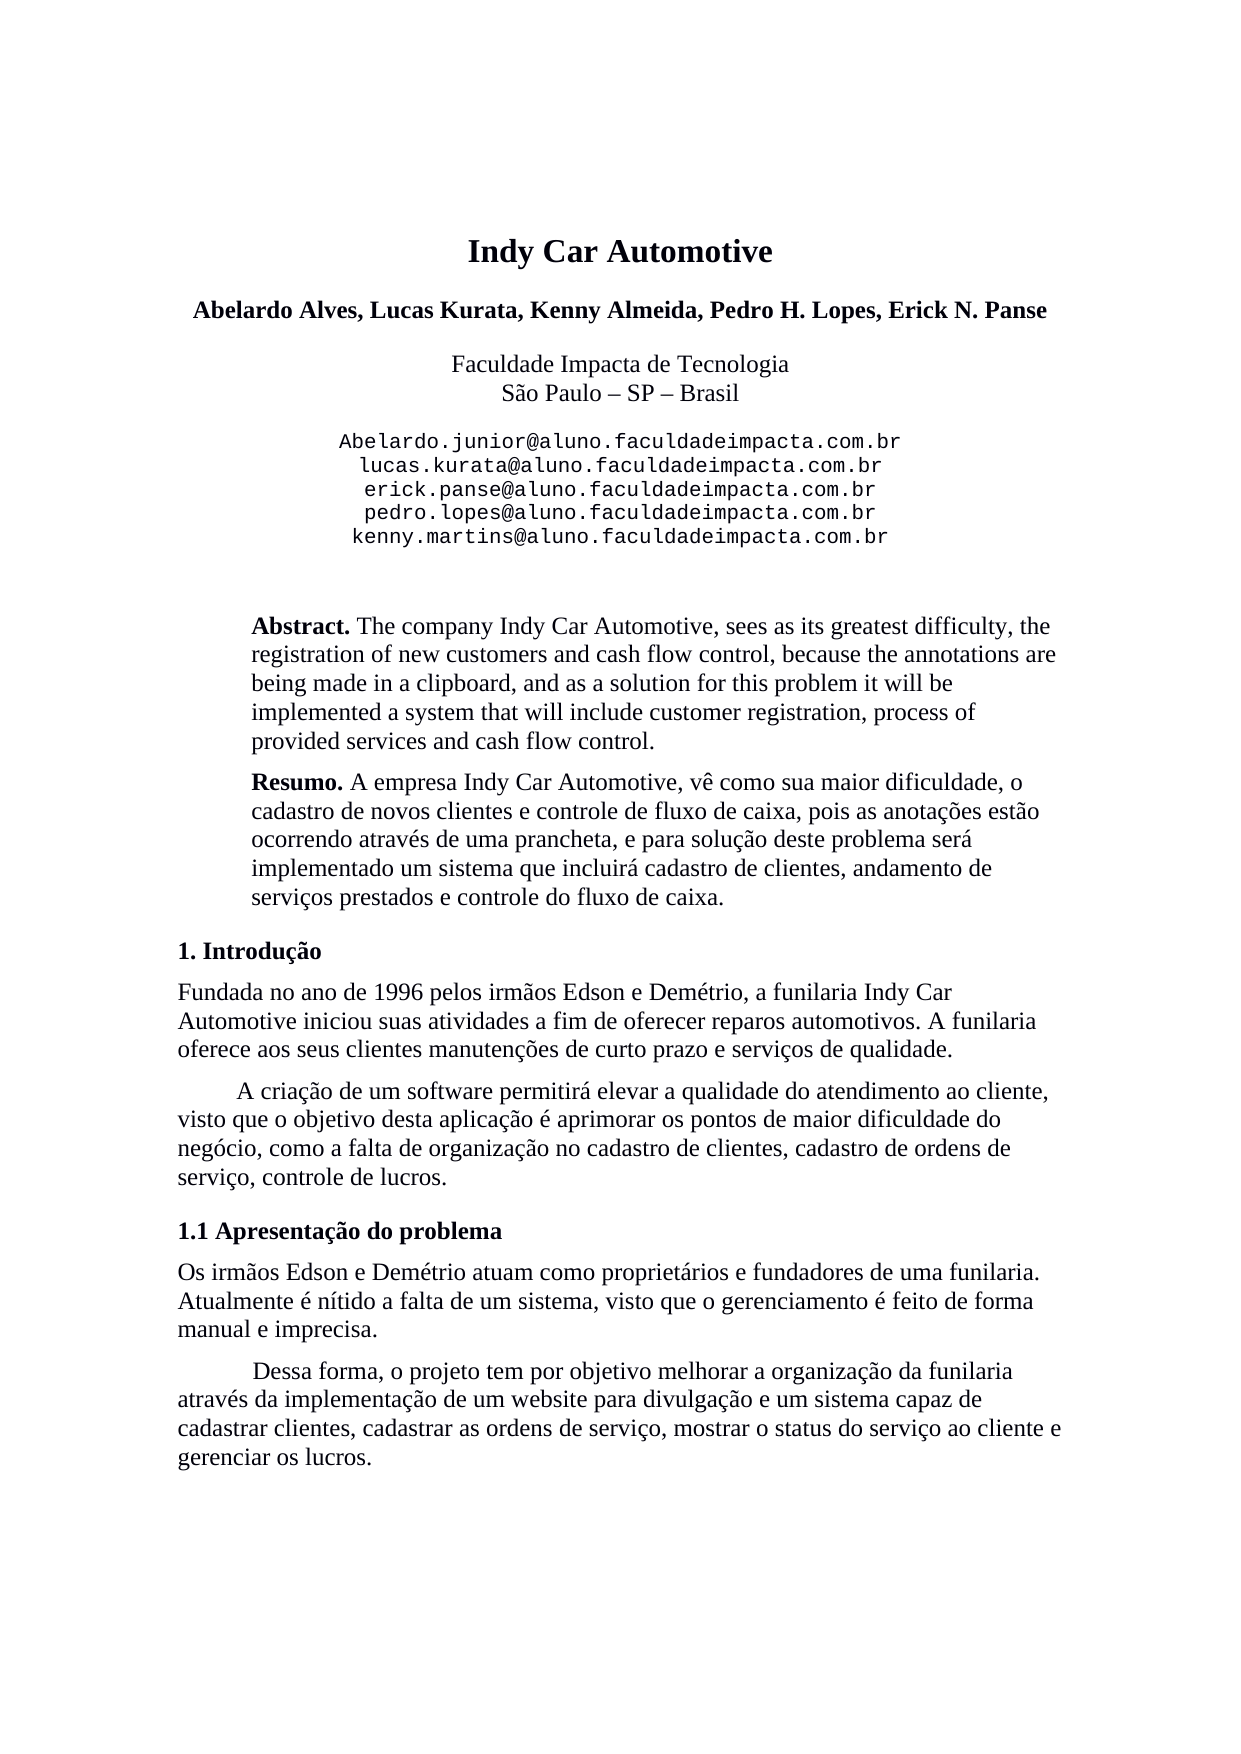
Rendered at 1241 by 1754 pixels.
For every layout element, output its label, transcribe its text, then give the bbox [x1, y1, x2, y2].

text A criação de um software permitirá elevar a qualidade do atendimento ao cliente, visto que o objetivo desta aplicação é aprimorar os pontos de maior dificuldade do negócio, como a falta de organização no cadastro de clientes, cadastro de ordens de serviço, controle de lucros. [177, 1076, 1063, 1191]
text Resumo. A empresa Indy Car Automotive, vê como sua maior dificuldade, o cadastro de novos clientes e controle de fluxo de caixa, pois as anotações estão ocorrendo através de uma prancheta, e para solução deste problema será implementado um sistema que incluirá cadastro de clientes, andamento de serviços prestados e controle do fluxo de caixa. [251, 767, 1063, 911]
text Dessa forma, o projeto tem por objetivo melhorar a organização da funilaria através da implementação de um website para divulgação e um sistema capaz de cadastrar clientes, cadastrar as ordens de serviço, mostrar o status do serviço ao cliente e gerenciar os lucros. [177, 1356, 1063, 1471]
text Os irmãos Edson e Demétrio atuam como proprietários e fundadores de uma funilaria. Atualmente é nítido a falta de um sistema, visto que o gerenciamento é feito de forma manual e imprecisa. [177, 1257, 1063, 1343]
text Faculdade Impacta de Tecnologia [177, 349, 1063, 378]
text São Paulo – SP – Brasil [177, 378, 1063, 406]
text Abstract. The company Indy Car Automotive, sees as its greatest difficulty, the registration of new customers and cash flow control, because the annotations are being made in a clipboard, and as a solution for this problem it will be implemented a system that will include customer registration, process of provided services and cash flow control. [251, 611, 1063, 754]
text Abelardo Alves, Lucas Kurata, Kenny Almeida, Pedro H. Lopes, Erick N. Panse [177, 295, 1063, 324]
text Indy Car Automotive [177, 232, 1063, 270]
text Fundada no ano de 1996 pelos irmãos Edson e Demétrio, a funilaria Indy Car Automotive iniciou suas atividades a fim de oferecer reparos automotivos. A funilaria oferece aos seus clientes manutenções de curto prazo e serviços de qualidade. [177, 977, 1063, 1063]
text Abelardo.junior@aluno.faculdadeimpacta.com.br lucas.kurata@aluno.faculdadeimpacta.com.br erick.panse@aluno.faculdadeimpacta.com.br pedro.lopes@aluno.faculdadeimpacta.com.br kenny.martins@aluno.faculdadeimpacta.com.br [177, 431, 1063, 549]
text 1. Introdução [177, 936, 1063, 964]
text 1.1 Apresentação do problema [177, 1216, 1063, 1244]
